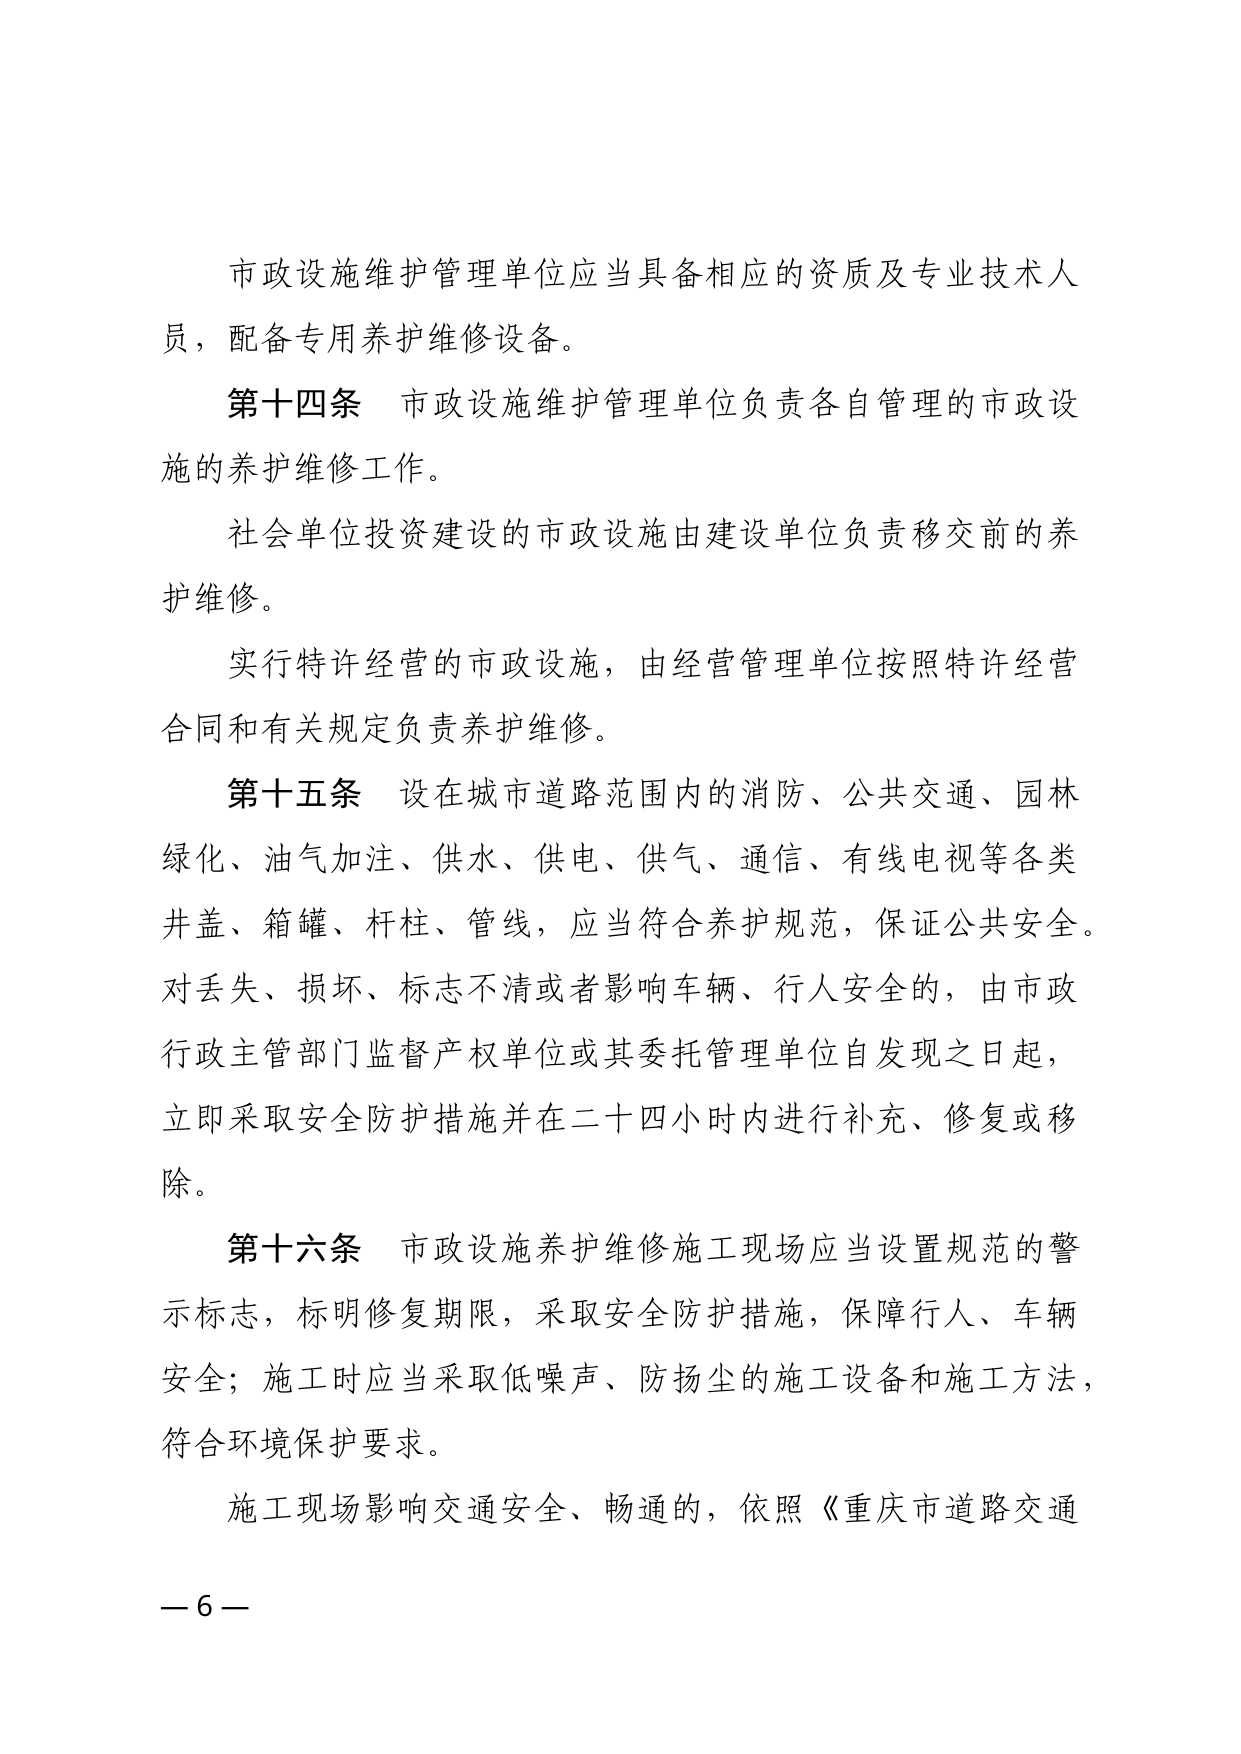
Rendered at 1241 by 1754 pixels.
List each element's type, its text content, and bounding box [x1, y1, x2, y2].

text 实行特许经营的市政设施，由经营管理单位按照特许经营合同和有关规定负责养护维修。 [159, 629, 1081, 759]
text 第十六条 市政设施养护维修施工现场应当设置规范的警示标志，标明修复期限，采取安全防护措施，保障行人、车辆安全；施工时应当采取低噪声、防扬尘的施工设备和施工方法，符合环境保护要求。 [159, 1214, 1081, 1474]
text 社会单位投资建设的市政设施由建设单位负责移交前的养护维修。 [159, 499, 1081, 629]
text 市政设施维护管理单位应当具备相应的资质及专业技术人员，配备专用养护维修设备。 [159, 239, 1081, 369]
text 第十五条 设在城市道路范围内的消防、公共交通、园林绿化、油气加注、供水、供电、供气、通信、有线电视等各类井盖、箱罐、杆柱、管线，应当符合养护规范，保证公共安全。对丢失、损坏、标志不清或者影响车辆、行人安全的，由市政行政主管部门监督产权单位或其委托管理单位自发现之日起，立即采取安全防护措施并在二十四小时内进行补充、修复或移除。 [159, 759, 1081, 1214]
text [159, 1474, 1081, 1539]
text 第十四条 市政设施维护管理单位负责各自管理的市政设施的养护维修工作。 [159, 369, 1081, 499]
